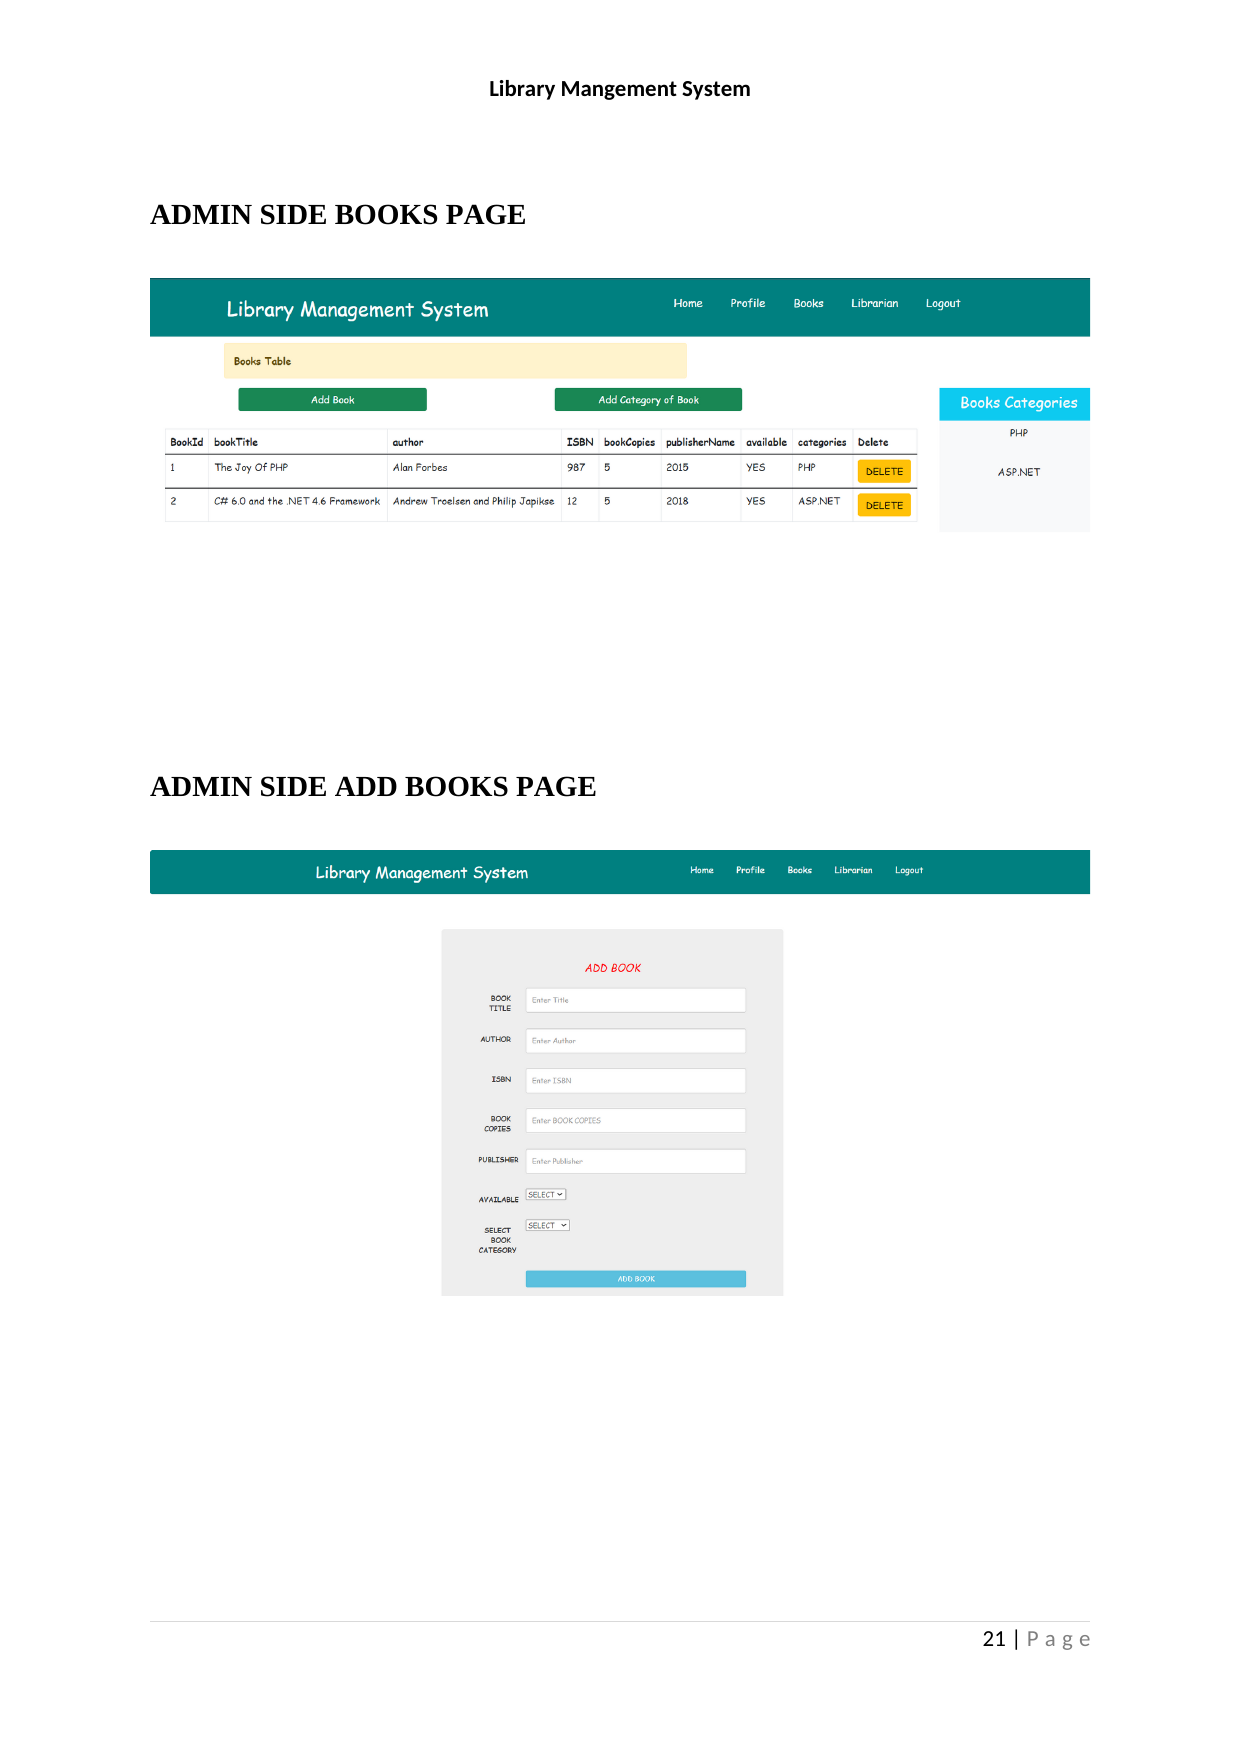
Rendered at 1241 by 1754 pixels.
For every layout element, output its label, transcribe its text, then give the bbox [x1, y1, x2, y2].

text ADMIN SIDE BOOKS PAGE [150, 197, 1090, 231]
picture [150, 850, 1091, 1296]
picture [150, 278, 1091, 722]
text ADMIN SIDE ADD BOOKS PAGE [150, 769, 1090, 803]
